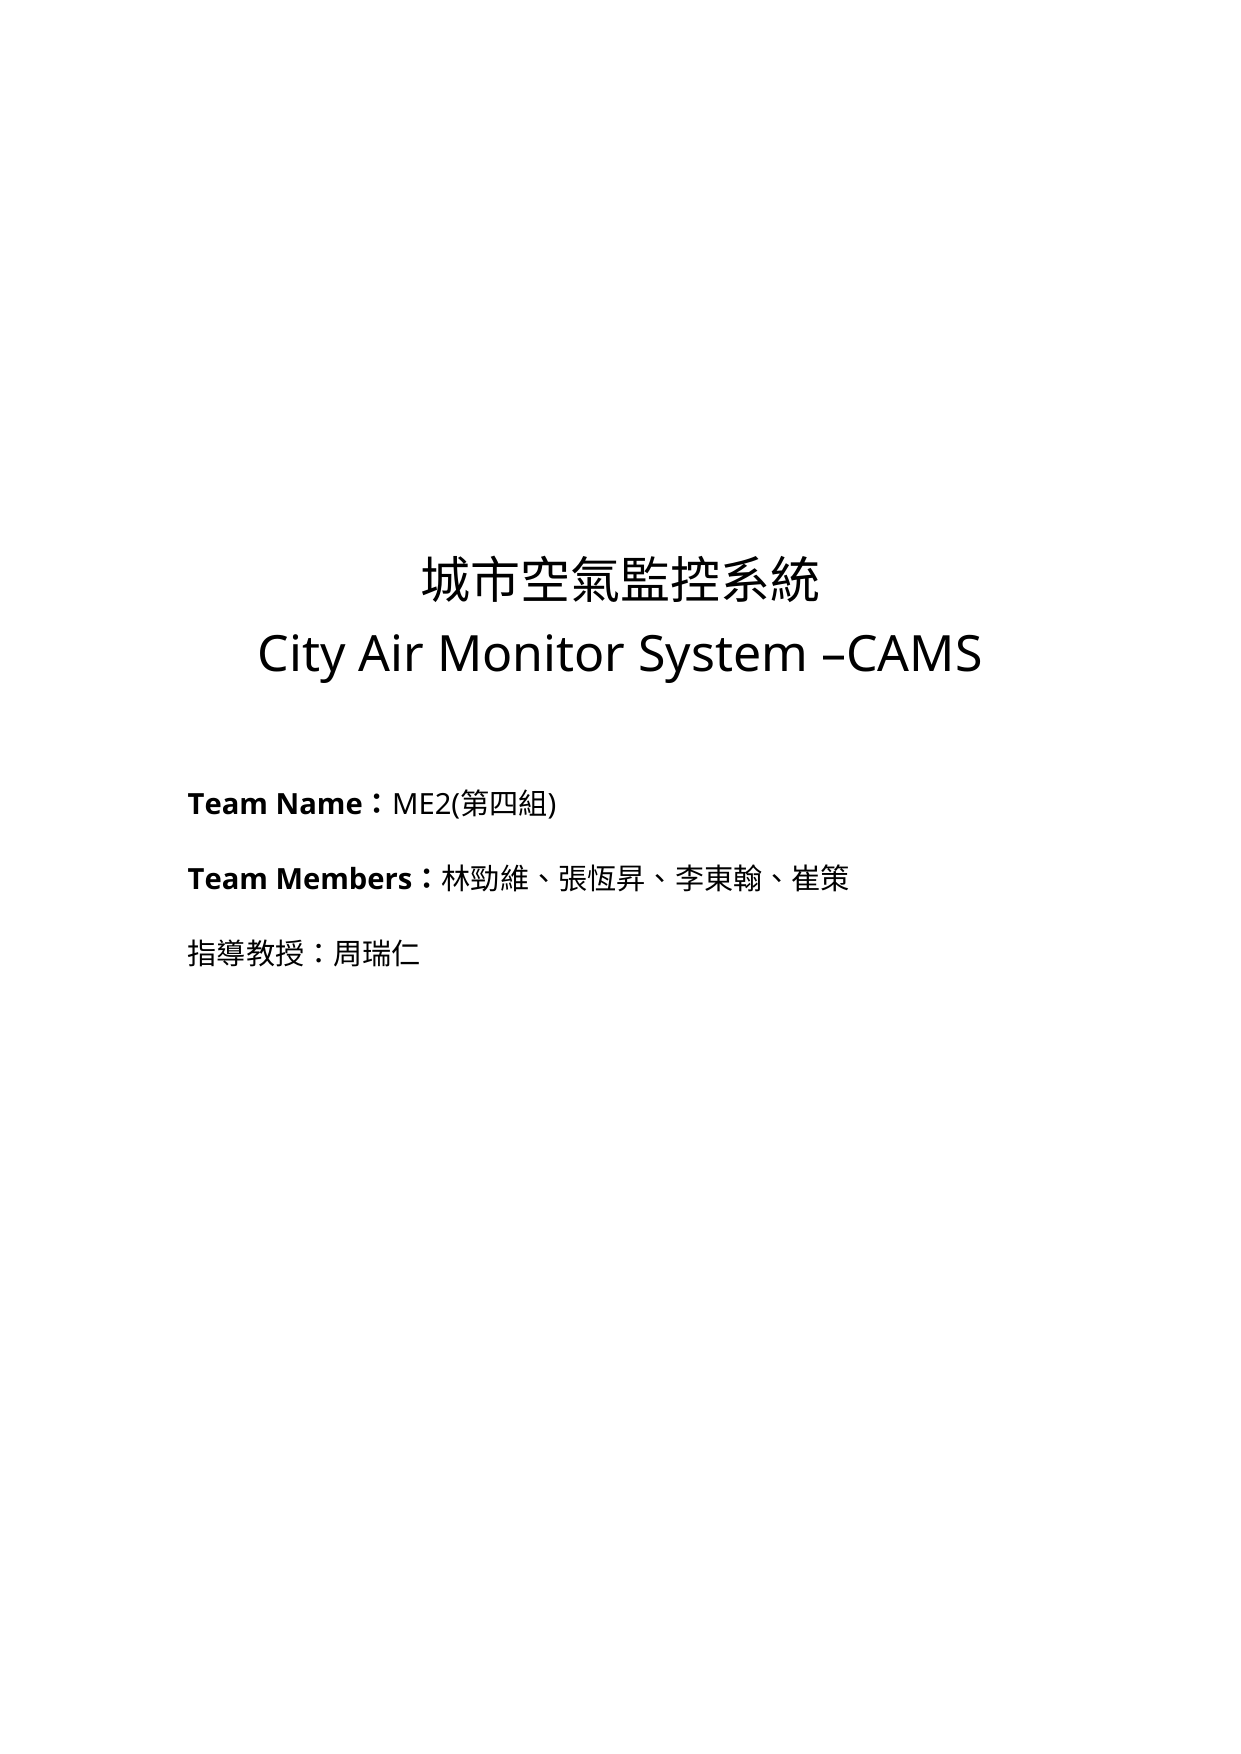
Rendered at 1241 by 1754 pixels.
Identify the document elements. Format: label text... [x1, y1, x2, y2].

text Team Name：ME2(第四組) [187, 764, 1053, 839]
text 指導教授：周瑞仁 [187, 914, 1053, 989]
text 城市空氣監控系統 [187, 539, 1053, 614]
text Team Members：林勁維、張恆昇、李東翰、崔策 [187, 839, 1053, 914]
text City Air Monitor System –CAMS [187, 614, 1053, 689]
